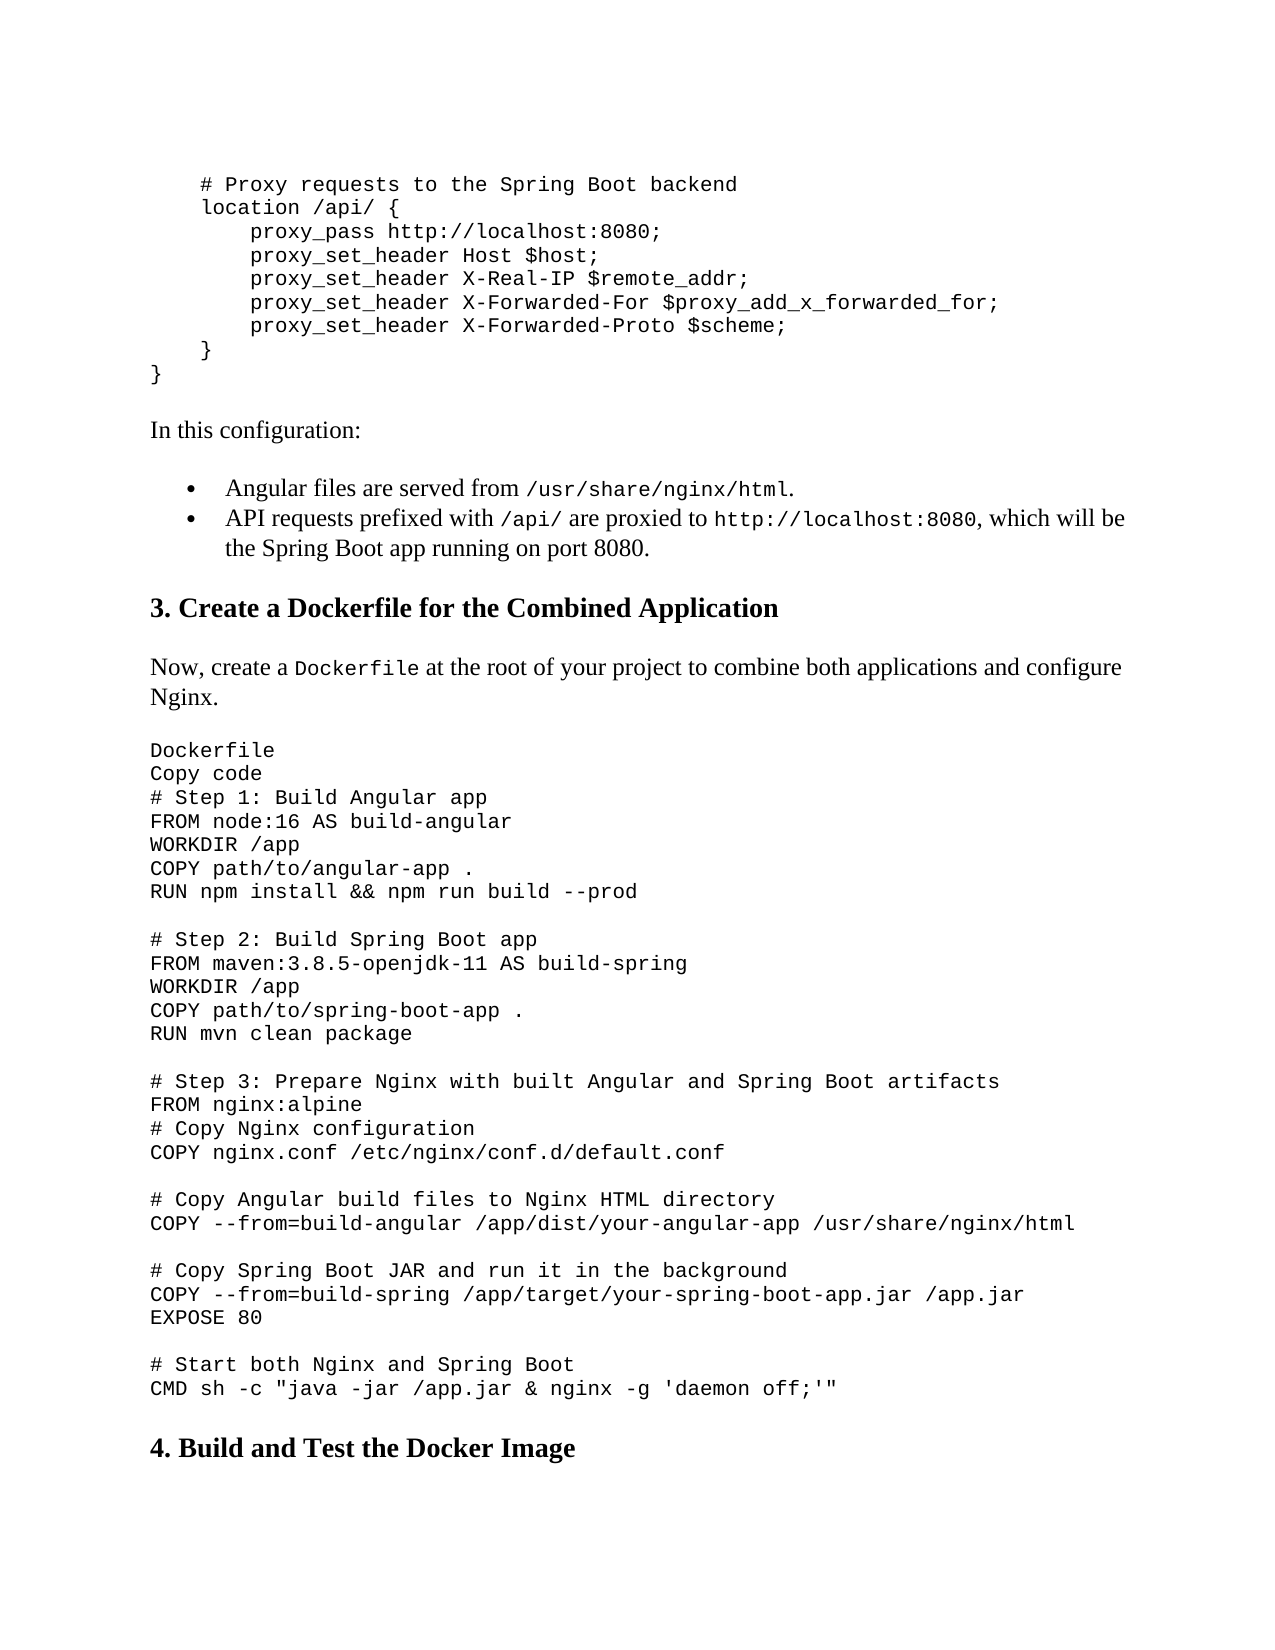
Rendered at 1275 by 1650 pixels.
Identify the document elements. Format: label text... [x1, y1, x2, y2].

text CMD sh -c "java -jar /app.jar & nginx -g 'daemon off;'" [150, 1378, 1125, 1402]
text Dockerfile [150, 740, 1125, 763]
text # Step 1: Build Angular app [150, 787, 1125, 811]
text # Start both Nginx and Spring Boot [150, 1354, 1125, 1378]
text RUN mvn clean package [150, 1023, 1125, 1047]
text proxy_set_header X-Forwarded-For $proxy_add_x_forwarded_for; [150, 292, 1125, 316]
text FROM maven:3.8.5-openjdk-11 AS build-spring [150, 952, 1125, 976]
text Copy code [150, 763, 1125, 787]
text COPY --from=build-spring /app/target/your-spring-boot-app.jar /app.jar [150, 1283, 1125, 1307]
text # Step 3: Prepare Nginx with built Angular and Spring Boot artifacts [150, 1071, 1125, 1094]
text } [150, 339, 1125, 363]
text FROM nginx:alpine [150, 1094, 1125, 1118]
text EXPOSE 80 [150, 1307, 1125, 1331]
text # Copy Nginx configuration [150, 1118, 1125, 1142]
text In this configuration: [150, 416, 1125, 444]
text RUN npm install && npm run build --prod [150, 882, 1125, 905]
text } [150, 363, 1125, 386]
text COPY path/to/spring-boot-app . [150, 1000, 1125, 1023]
text WORKDIR /app [150, 834, 1125, 858]
text proxy_set_header X-Forwarded-Proto $scheme; [150, 316, 1125, 339]
text # Step 2: Build Spring Boot app [150, 929, 1125, 952]
text 4. Build and Test the Docker Image [150, 1431, 1125, 1463]
text COPY path/to/angular-app . [150, 858, 1125, 882]
list API requests prefixed with /api/ are proxied to http://localhost:8080, which will be the Spring Boot app running on port 8080. [187, 503, 1125, 561]
text 3. Create a Dockerfile for the Combined Application [150, 591, 1125, 623]
text # Proxy requests to the Spring Boot backend [150, 174, 1125, 197]
text proxy_pass http://localhost:8080; [150, 221, 1125, 244]
text proxy_set_header Host $host; [150, 244, 1125, 268]
text COPY nginx.conf /etc/nginx/conf.d/default.conf [150, 1142, 1125, 1165]
text proxy_set_header X-Real-IP $remote_addr; [150, 268, 1125, 292]
text Now, create a Dockerfile at the root of your project to combine both applications and configure Nginx. [150, 652, 1125, 711]
text COPY --from=build-angular /app/dist/your-angular-app /usr/share/nginx/html [150, 1213, 1125, 1236]
text # Copy Angular build files to Nginx HTML directory [150, 1189, 1125, 1213]
list Angular files are served from /usr/share/nginx/html. [187, 473, 1125, 503]
text WORKDIR /app [150, 976, 1125, 1000]
text location /api/ { [150, 197, 1125, 221]
text # Copy Spring Boot JAR and run it in the background [150, 1260, 1125, 1283]
text FROM node:16 AS build-angular [150, 811, 1125, 834]
